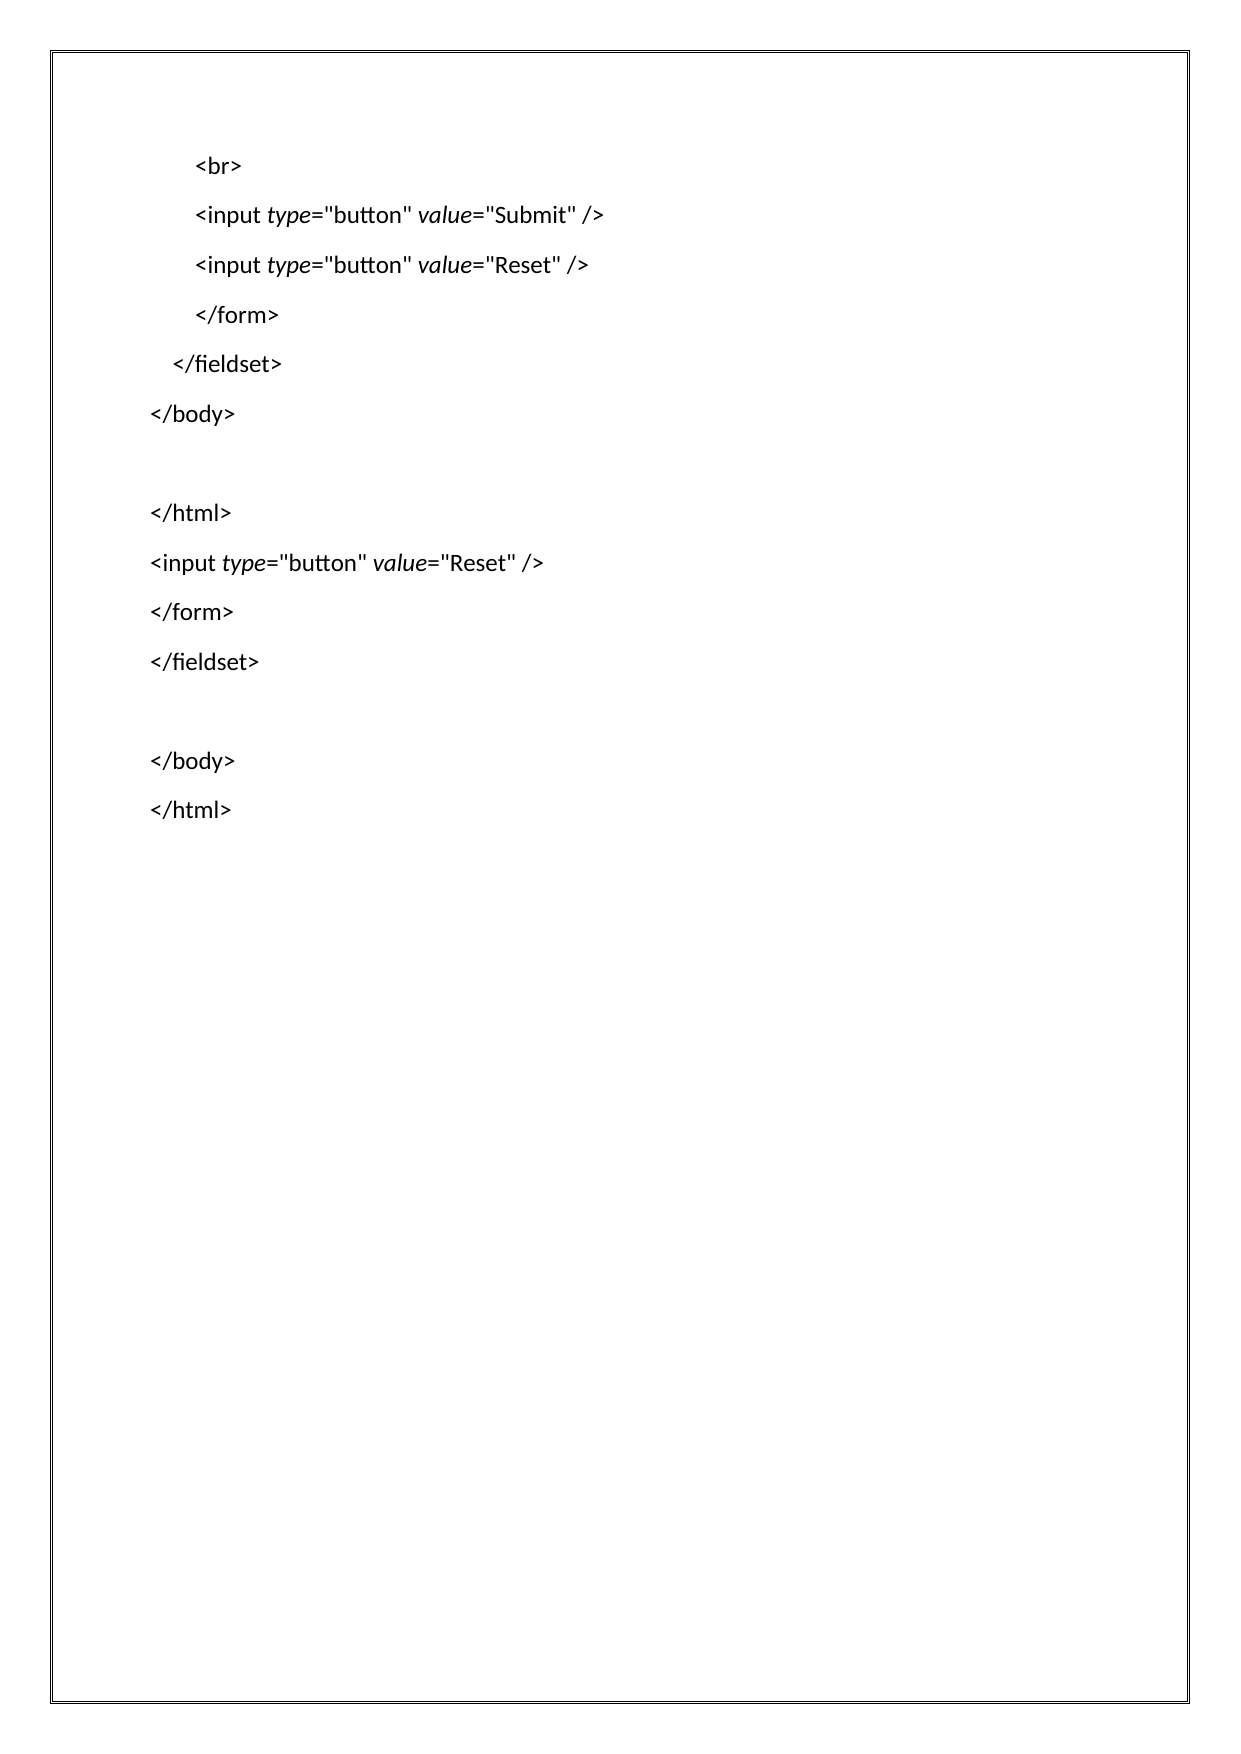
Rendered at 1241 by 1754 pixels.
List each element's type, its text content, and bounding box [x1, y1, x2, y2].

text </body> [150, 398, 1090, 428]
text <input type="button" value="Reset" /> [150, 249, 1090, 280]
text </fieldset> [150, 646, 1090, 676]
text </html> [150, 794, 1090, 825]
text </form> [150, 596, 1090, 627]
text <input type="button" value="Reset" /> [150, 547, 1090, 577]
text </form> [150, 299, 1090, 329]
text </fieldset> [150, 348, 1090, 379]
text </body> [150, 745, 1090, 776]
text <br> [150, 150, 1090, 181]
text </html> [150, 497, 1090, 528]
text <input type="button" value="Submit" /> [150, 199, 1090, 230]
